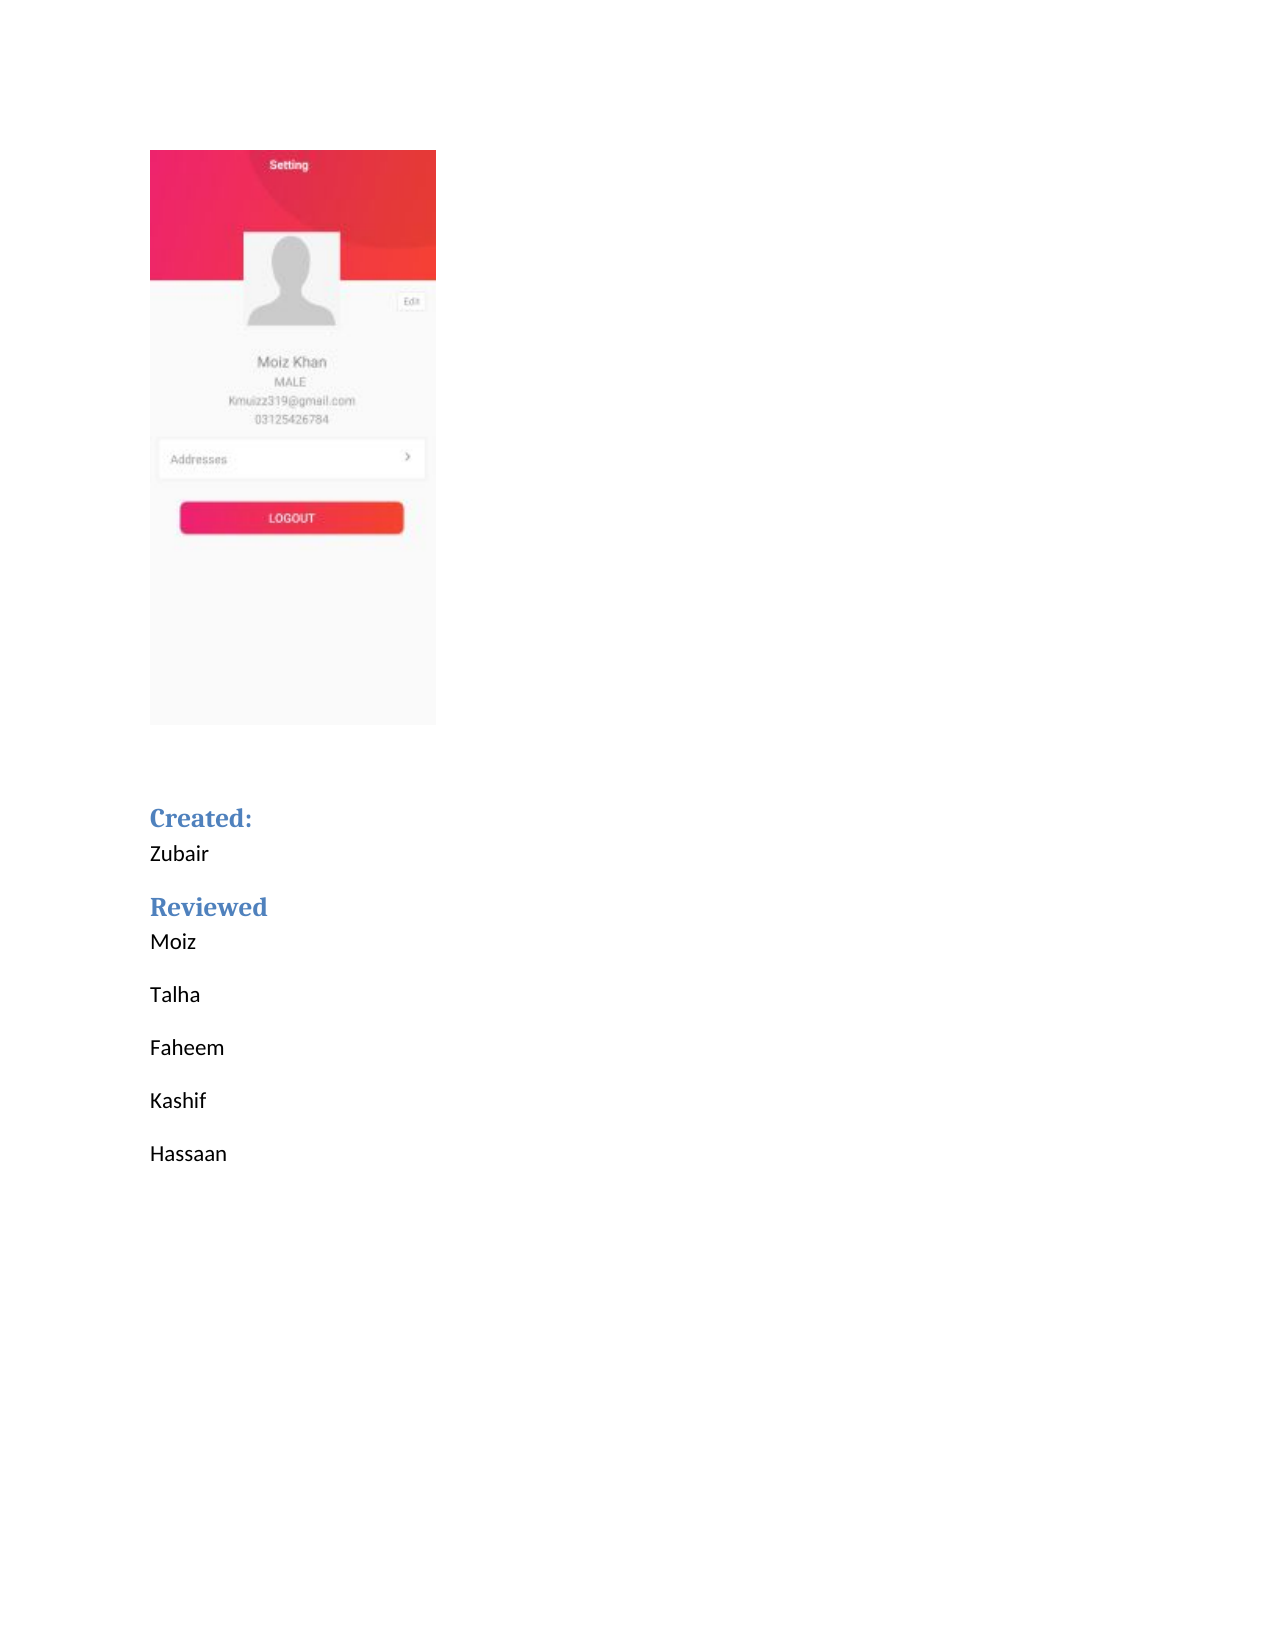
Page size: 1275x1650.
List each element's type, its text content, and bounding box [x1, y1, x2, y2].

text Moiz [150, 927, 1125, 956]
subtitle Reviewed [150, 892, 1125, 923]
text Talha [150, 981, 1125, 1008]
subtitle Created: [150, 803, 1125, 834]
text Zubair [150, 839, 1125, 867]
text Kashif [150, 1087, 1125, 1114]
text Hassaan [150, 1139, 1125, 1168]
picture [150, 150, 436, 725]
text Faheem [150, 1033, 1125, 1062]
